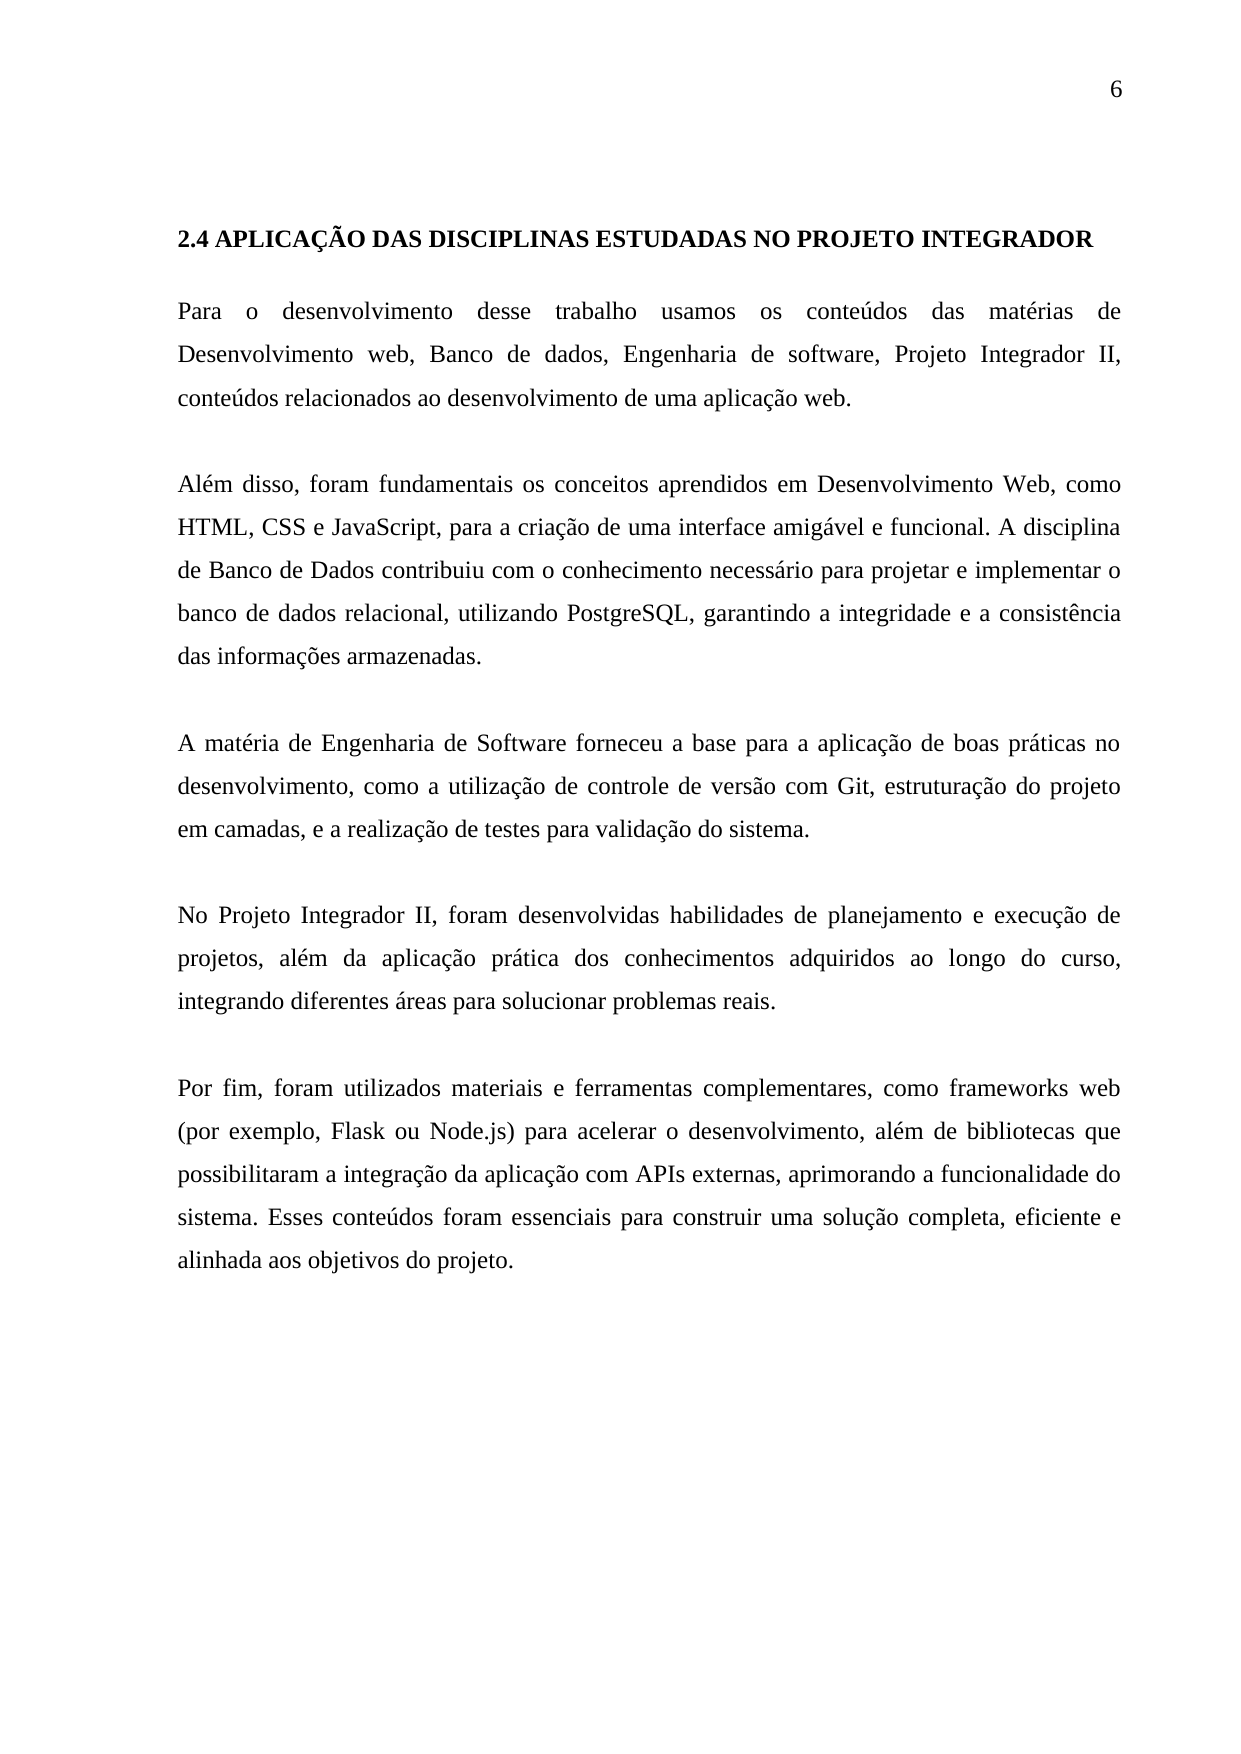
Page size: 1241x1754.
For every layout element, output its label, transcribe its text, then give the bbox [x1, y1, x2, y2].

text Por fim, foram utilizados materiais e ferramentas complementares, como frameworks web (por exemplo, Flask ou Node.js) para acelerar o desenvolvimento, além de bibliotecas que possibilitaram a integração da aplicação com APIs externas, aprimorando a funcionalidade do sistema. Esses conteúdos foram essenciais para construir uma solução completa, eficiente e alinhada aos objetivos do projeto. [177, 1073, 1122, 1274]
subtitle 2.4 APLICAÇÃO DAS DISCIPLINAS ESTUDADAS NO PROJETO INTEGRADOR [177, 224, 1122, 253]
text Além disso, foram fundamentais os conceitos aprendidos em Desenvolvimento Web, como HTML, CSS e JavaScript, para a criação de uma interface amigável e funcional. A disciplina de Banco de Dados contribuiu com o conhecimento necessário para projetar e implementar o banco de dados relacional, utilizando PostgreSQL, garantindo a integridade e a consistência das informações armazenadas. [177, 469, 1122, 670]
text No Projeto Integrador II, foram desenvolvidas habilidades de planejamento e execução de projetos, além da aplicação prática dos conhecimentos adquiridos ao longo do curso, integrando diferentes áreas para solucionar problemas reais. [177, 900, 1122, 1015]
text Para o desenvolvimento desse trabalho usamos os conteúdos das matérias de Desenvolvimento web, Banco de dados, Engenharia de software, Projeto Integrador II, conteúdos relacionados ao desenvolvimento de uma aplicação web. [177, 296, 1122, 411]
text A matéria de Engenharia de Software forneceu a base para a aplicação de boas práticas no desenvolvimento, como a utilização de controle de versão com Git, estruturação do projeto em camadas, e a realização de testes para validação do sistema. [177, 728, 1122, 843]
